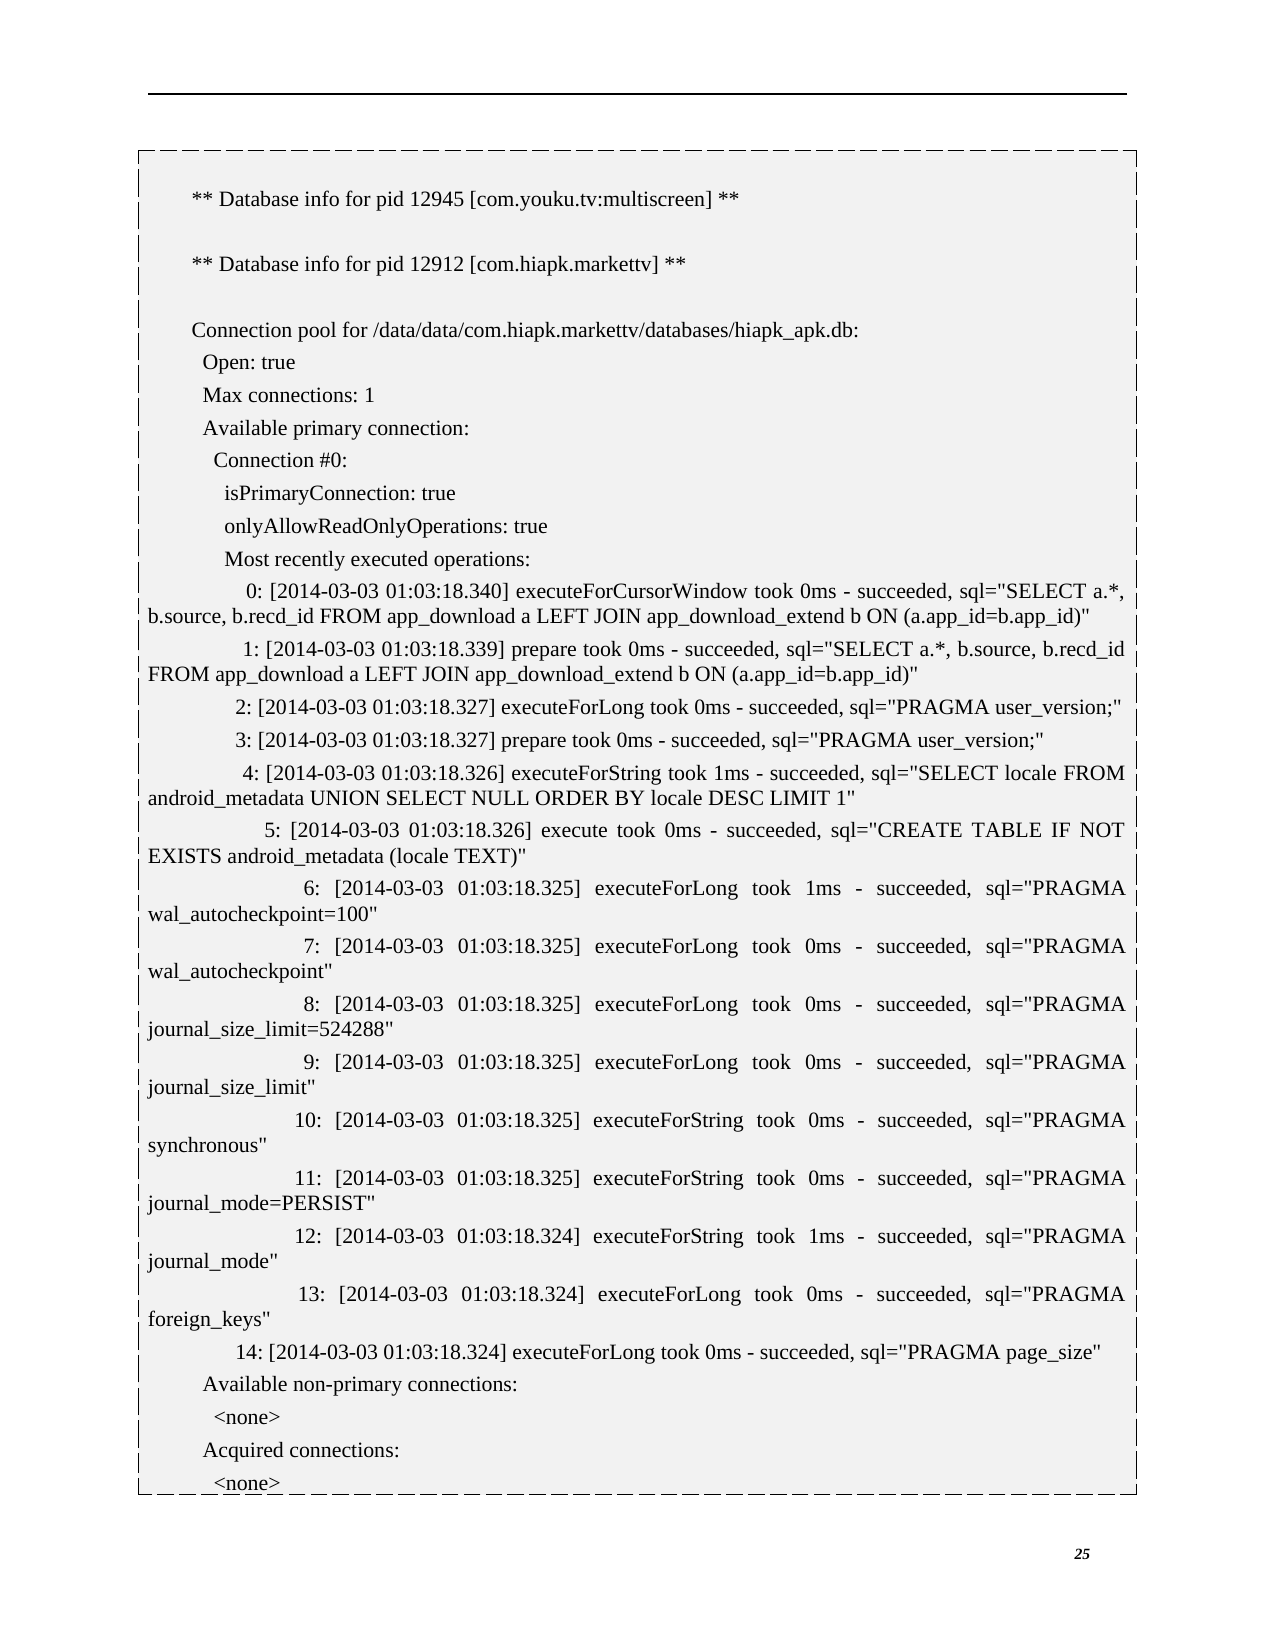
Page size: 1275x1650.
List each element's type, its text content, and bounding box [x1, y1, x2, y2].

text ** Database info for pid 12912 [com.hiapk.markettv] ** [138, 248, 1137, 276]
text Available non-primary connections: [138, 1368, 1137, 1397]
text 4: [2014-03-03 01:03:18.326] executeForString took 1ms - succeeded, sql="SELECT locale FROM android_metadata UNION SELECT NULL ORDER BY locale DESC LIMIT 1" [138, 756, 1137, 810]
text 13: [2014-03-03 01:03:18.324] executeForLong took 0ms - succeeded, sql="PRAGMA foreign_keys" [138, 1278, 1137, 1331]
text 5: [2014-03-03 01:03:18.326] execute took 0ms - succeeded, sql="CREATE TABLE IF NOT EXISTS android_metadata (locale TEXT)" [138, 814, 1137, 868]
text Most recently executed operations: [138, 542, 1137, 571]
text 8: [2014-03-03 01:03:18.325] executeForLong took 0ms - succeeded, sql="PRAGMA journal_size_limit=524288" [138, 988, 1137, 1042]
text isPrimaryConnection: true [138, 477, 1137, 505]
text Max connections: 1 [138, 379, 1137, 407]
text <none> [138, 1466, 1137, 1495]
text 2: [2014-03-03 01:03:18.327] executeForLong took 0ms - succeeded, sql="PRAGMA user_version;" [138, 691, 1137, 719]
text 0: [2014-03-03 01:03:18.340] executeForCursorWindow took 0ms - succeeded, sql="SELECT a.*, b.source, b.recd_id FROM app_download a LEFT JOIN app_download_extend b ON (a.app_id=b.app_id)" [138, 575, 1137, 629]
text 11: [2014-03-03 01:03:18.325] executeForString took 0ms - succeeded, sql="PRAGMA journal_mode=PERSIST" [138, 1162, 1137, 1215]
text Connection #0: [138, 444, 1137, 473]
text 12: [2014-03-03 01:03:18.324] executeForString took 1ms - succeeded, sql="PRAGMA journal_mode" [138, 1220, 1137, 1273]
text Open: true [138, 346, 1137, 374]
text <none> [138, 1401, 1137, 1429]
text Acquired connections: [138, 1434, 1137, 1462]
text 6: [2014-03-03 01:03:18.325] executeForLong took 1ms - succeeded, sql="PRAGMA wal_autocheckpoint=100" [138, 872, 1137, 926]
text 1: [2014-03-03 01:03:18.339] prepare took 0ms - succeeded, sql="SELECT a.*, b.source, b.recd_id FROM app_download a LEFT JOIN app_download_extend b ON (a.app_id=b.app_id)" [138, 633, 1137, 687]
text ** Database info for pid 12945 [com.youku.tv:multiscreen] ** [138, 183, 1137, 211]
text 3: [2014-03-03 01:03:18.327] prepare took 0ms - succeeded, sql="PRAGMA user_version;" [138, 724, 1137, 752]
text 9: [2014-03-03 01:03:18.325] executeForLong took 0ms - succeeded, sql="PRAGMA journal_size_limit" [138, 1046, 1137, 1099]
text 14: [2014-03-03 01:03:18.324] executeForLong took 0ms - succeeded, sql="PRAGMA page_size" [138, 1336, 1137, 1364]
text onlyAllowReadOnlyOperations: true [138, 510, 1137, 538]
text Connection pool for /data/data/com.hiapk.markettv/databases/hiapk_apk.db: [138, 313, 1137, 342]
text 10: [2014-03-03 01:03:18.325] executeForString took 0ms - succeeded, sql="PRAGMA synchronous" [138, 1104, 1137, 1157]
text Available primary connection: [138, 412, 1137, 440]
text 7: [2014-03-03 01:03:18.325] executeForLong took 0ms - succeeded, sql="PRAGMA wal_autocheckpoint" [138, 930, 1137, 984]
